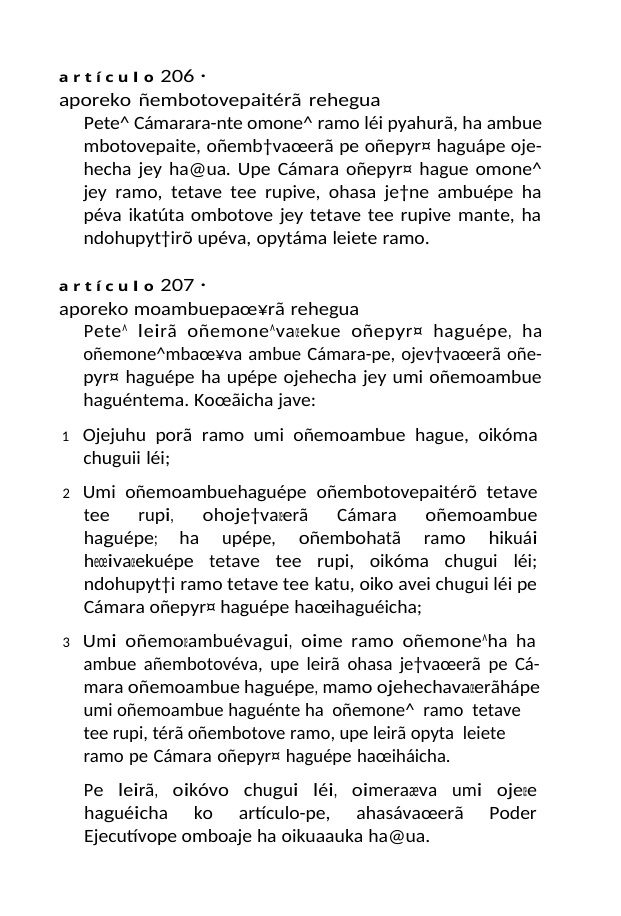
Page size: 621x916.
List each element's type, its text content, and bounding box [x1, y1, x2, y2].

list Ojejuhu porã ramo umi oñemoambue hague, oikóma chuguii léi; [62, 423, 537, 469]
text aporeko moambuepaœ¥rã rehegua [59, 297, 578, 320]
text a r t í c u l o 207 . [59, 264, 578, 297]
text Pete^ Cámarara-nte omone^ ramo léi pyahurã, ha ambue mbotovepaite, oñemb†vaœerã pe oñepyr¤ haguápe oje- hecha jey ha@ua. Upe Cámara oñepyr¤ hague omone^ jey ramo, tetave tee rupive, ohasa je†ne ambuépe ha péva ikatúta ombotove jey tetave tee rupive mante, ha ndohupyt†irõ upéva, opytáma leiete ramo. [83, 111, 542, 249]
text aporeko ñembotovepaitérã rehegua [59, 88, 578, 111]
list Umi oñemoambuehaguépe oñembotovepaitérõ tetave tee rupi, ohoje†vaœerã Cámara oñemoambue haguépe; ha upépe, oñembohatã ramo hikuái heœivaœekuépe tetave tee rupi, oikóma chugui léi; ndohupyt†i ramo tetave tee katu, oiko avei chugui léi pe Cámara oñepyr¤ haguépe haœihaguéicha; [62, 480, 538, 618]
list Umi oñemoœambuévagui, oime ramo oñemone^ha ha ambue añembotovéva, upe leirã ohasa je†vaœerã pe Cá- mara oñemoambue haguépe, mamo ojehechavaœerãhápe umi oñemoambue haguénte ha oñemone^ ramo tetave tee rupi, térã oñembotove ramo, upe leirã opyta leiete ramo pe Cámara oñepyr¤ haguépe haœiháicha. [62, 629, 542, 767]
text Pete^ leirã oñemone^vaœekue oñepyr¤ haguépe, ha oñemone^mbaœ¥va ambue Cámara-pe, ojev†vaœerã oñe- pyr¤ haguépe ha upépe ojehecha jey umi oñemoambue haguéntema. Koœãicha jave: [83, 320, 542, 411]
text a r t í c u l o 206 . [59, 55, 578, 88]
text Pe leirã, oikóvo chugui léi, oimeraæva umi ojeœe haguéicha ko artículo-pe, ahasávaœerã Poder Ejecutívope omboaje ha oikuaauka ha@ua. [84, 778, 537, 847]
